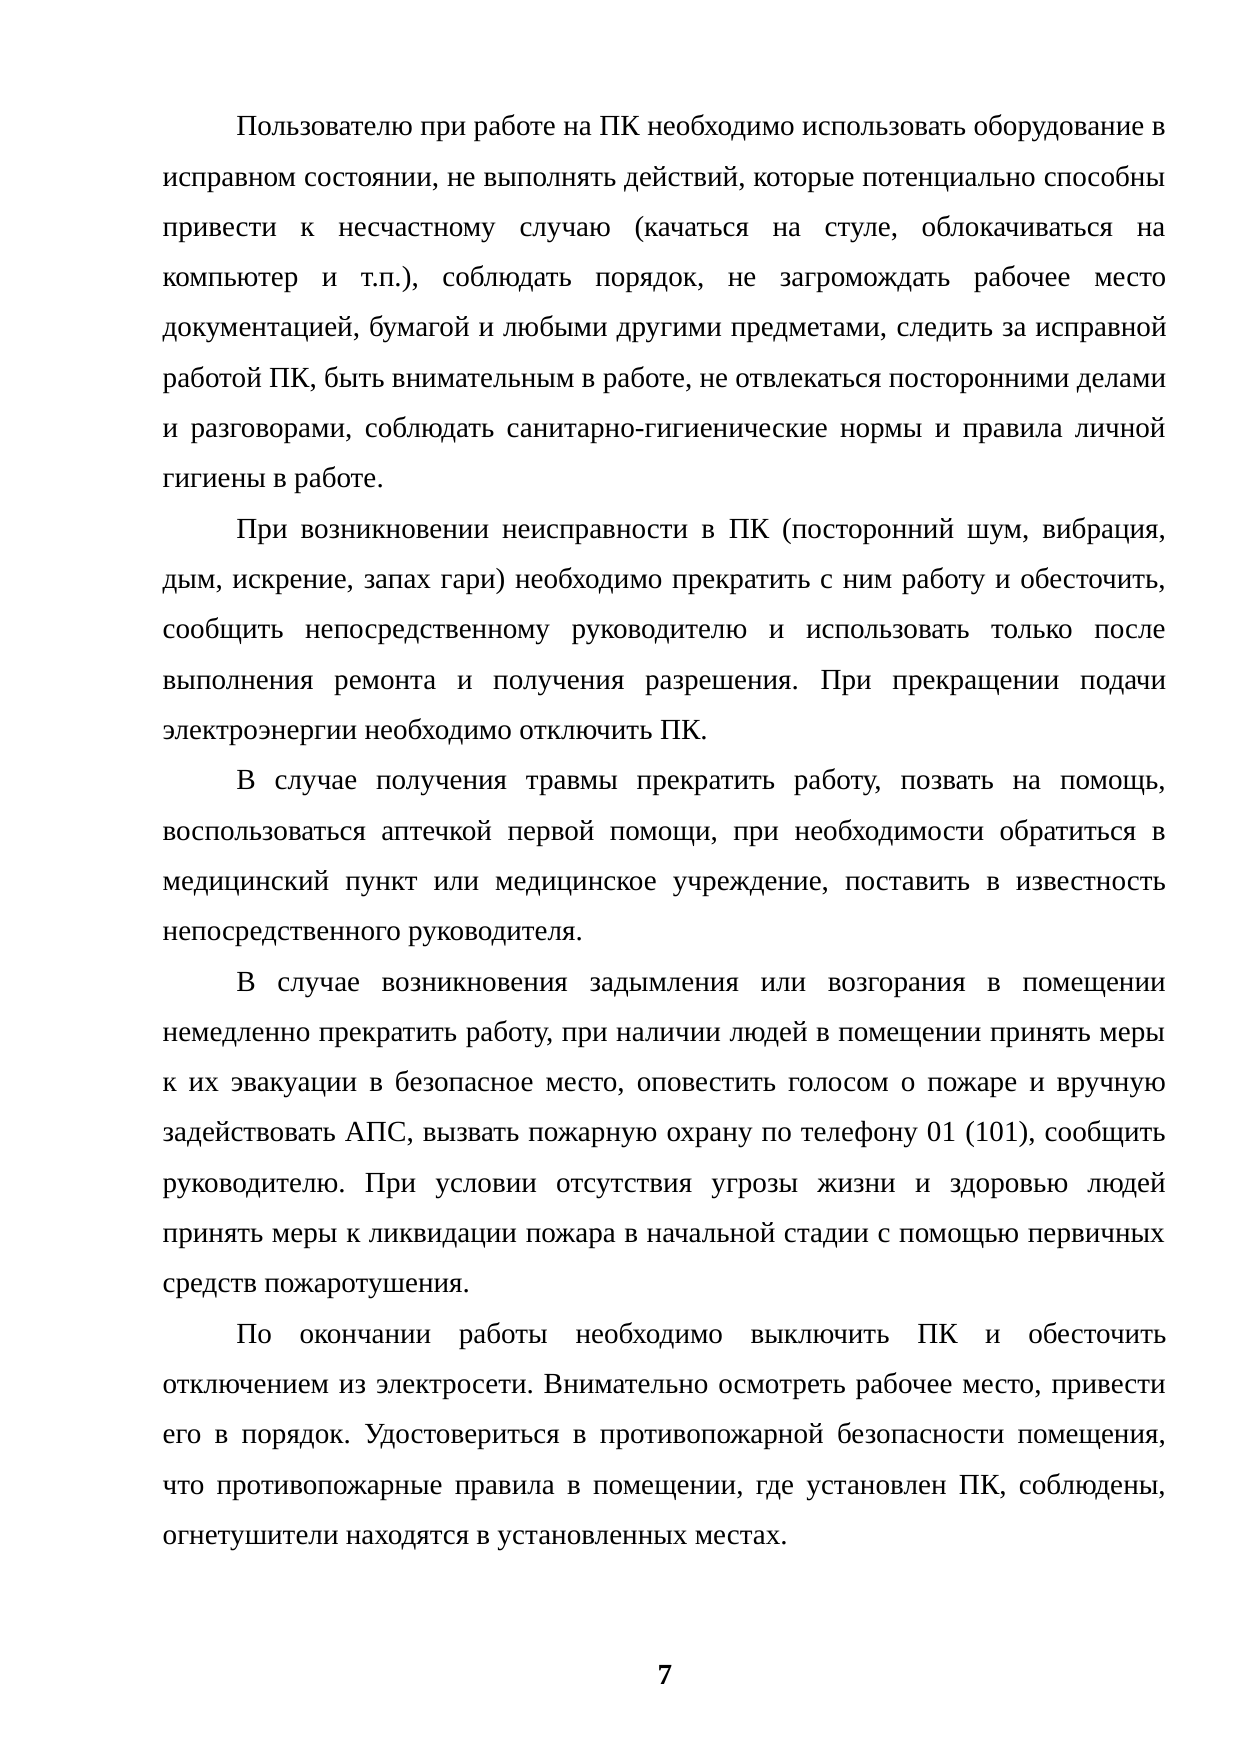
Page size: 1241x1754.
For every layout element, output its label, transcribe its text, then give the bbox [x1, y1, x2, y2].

text По окончании работы необходимо выключить ПК и обесточить отключением из электросети. Внимательно осмотреть рабочее место, привести его в порядок. Удостовериться в противопожарной безопасности помещения, что противопожарные правила в помещении, где установлен ПК, соблюдены, огнетушители находятся в установленных местах. [162, 1316, 1166, 1551]
text При возникновении неисправности в ПК (посторонний шум, вибрация, дым, искрение, запах гари) необходимо прекратить с ним работу и обесточить, сообщить непосредственному руководителю и использовать только после выполнения ремонта и получения разрешения. При прекращении подачи электроэнергии необходимо отключить ПК. [162, 511, 1166, 746]
text В случае возникновения задымления или возгорания в помещении немедленно прекратить работу, при наличии людей в помещении принять меры к их эвакуации в безопасное место, оповестить голосом о пожаре и вручную задействовать АПС, вызвать пожарную охрану по телефону 01 (101), сообщить руководителю. При условии отсутствия угрозы жизни и здоровью людей принять меры к ликвидации пожара в начальной стадии с помощью первичных средств пожаротушения. [162, 964, 1166, 1299]
text В случае получения травмы прекратить работу, позвать на помощь, воспользоваться аптечкой первой помощи, при необходимости обратиться в медицинский пункт или медицинское учреждение, поставить в известность непосредственного руководителя. [162, 762, 1166, 947]
text Пользователю при работе на ПК необходимо использовать оборудование в исправном состоянии, не выполнять действий, которые потенциально способны привести к несчастному случаю (качаться на стуле, облокачиваться на компьютер и т.п.), соблюдать порядок, не загромождать рабочее место документацией, бумагой и любыми другими предметами, следить за исправной работой ПК, быть внимательным в работе, не отвлекаться посторонними делами и разговорами, соблюдать санитарно-гигиенические нормы и правила личной гигиены в работе. [162, 108, 1166, 494]
